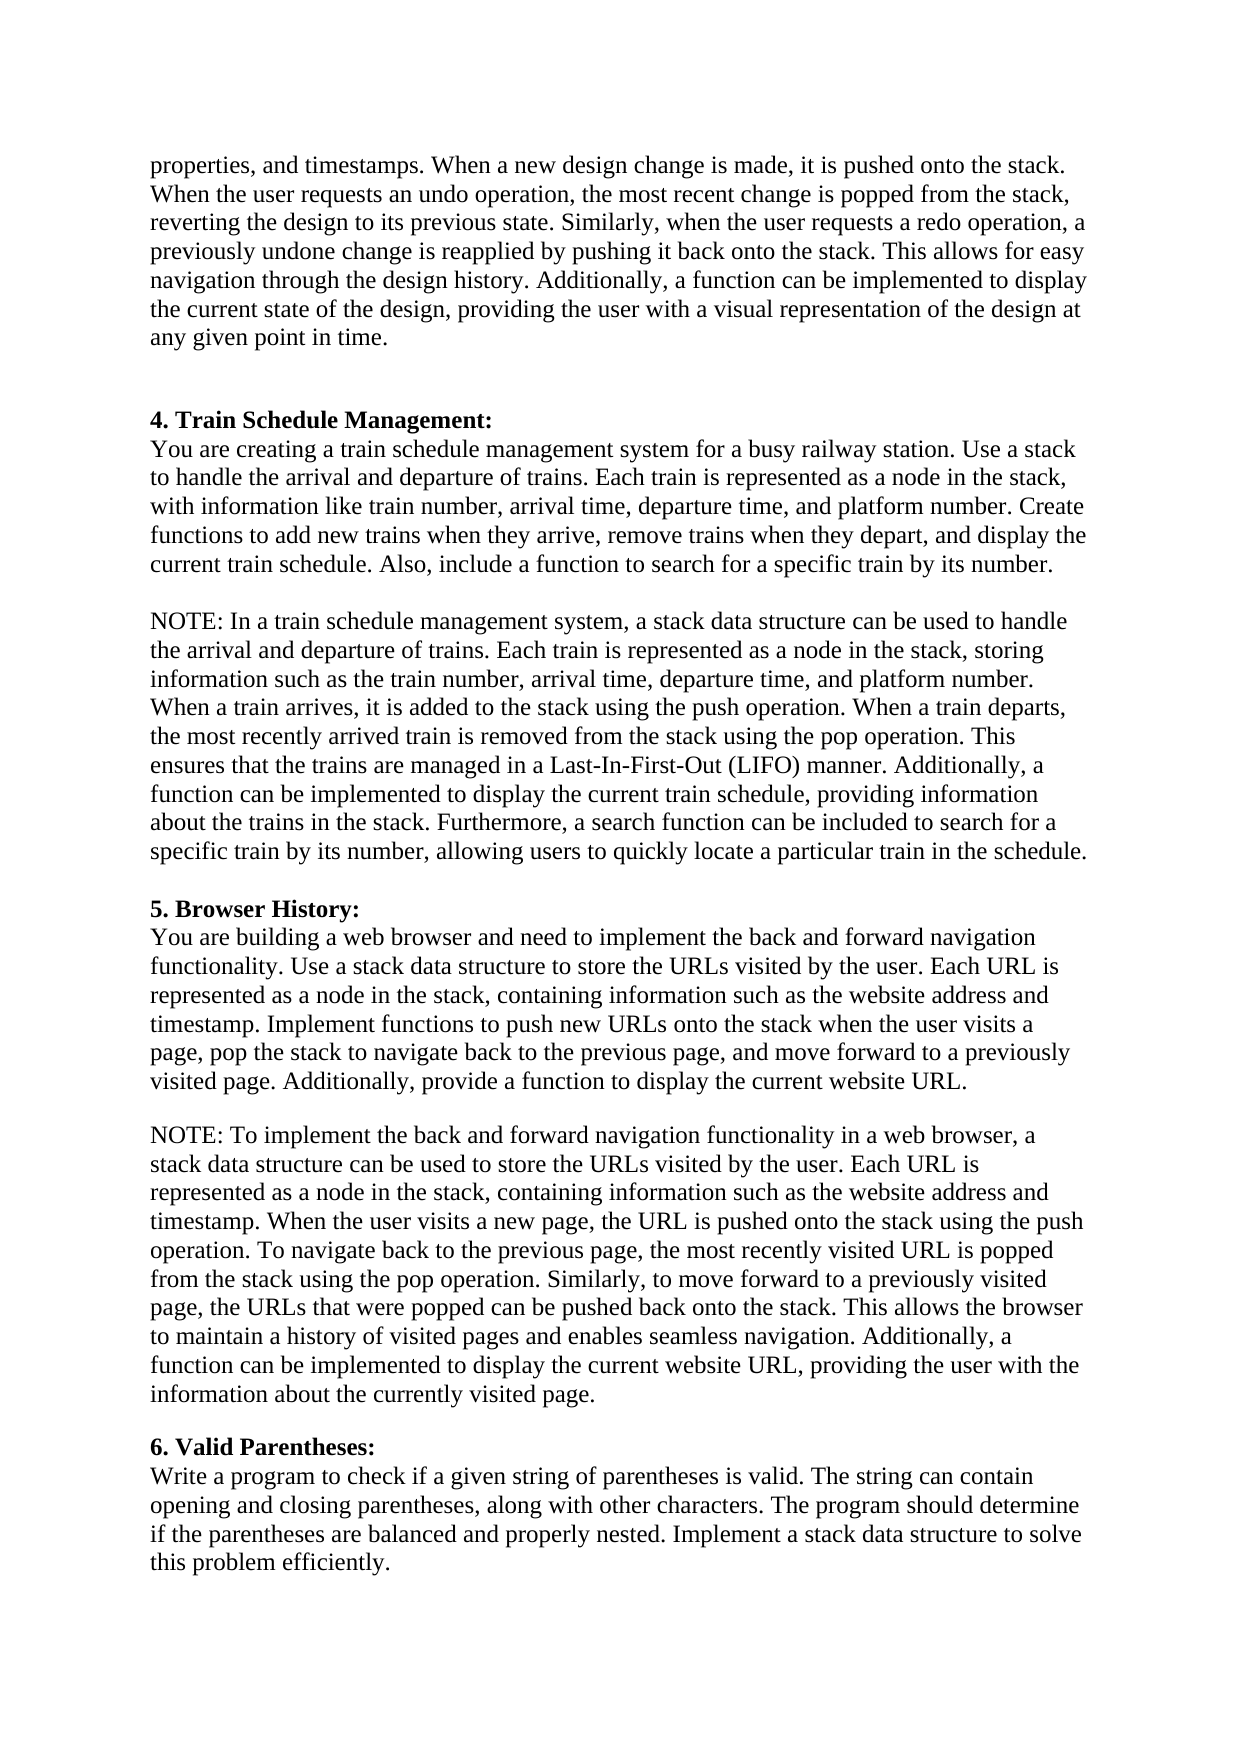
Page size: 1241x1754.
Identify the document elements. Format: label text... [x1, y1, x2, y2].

text 6. Valid Parentheses: Write a program to check if a given string of parentheses is valid. The string can contain opening and closing parentheses, along with other characters. The program should determine if the parentheses are balanced and properly nested. Implement a stack data structure to solve this problem efficiently. [150, 1432, 1090, 1576]
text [150, 150, 1090, 351]
text NOTE: To implement the back and forward navigation functionality in a web browser, a stack data structure can be used to store the URLs visited by the user. Each URL is represented as a node in the stack, containing information such as the website address and timestamp. When the user visits a new page, the URL is pushed onto the stack using the push operation. To navigate back to the previous page, the most recently visited URL is popped from the stack using the pop operation. Similarly, to move forward to a previously visited page, the URLs that were popped can be pushed back onto the stack. This allows the browser to maintain a history of visited pages and enables seamless navigation. Additionally, a function can be implemented to display the current website URL, providing the user with the information about the currently visited page. [150, 1120, 1090, 1407]
text 4. Train Schedule Management: You are creating a train schedule management system for a busy railway station. Use a stack to handle the arrival and departure of trains. Each train is represented as a node in the stack, with information like train number, arrival time, departure time, and platform number. Create functions to add new trains when they arrive, remove trains when they depart, and display the current train schedule. Also, include a function to search for a specific train by its number. NOTE: In a train schedule management system, a stack data structure can be used to handle the arrival and departure of trains. Each train is represented as a node in the stack, storing information such as the train number, arrival time, departure time, and platform number. When a train arrives, it is added to the stack using the push operation. When a train departs, the most recently arrived train is removed from the stack using the pop operation. This ensures that the trains are managed in a Last-In-First-Out (LIFO) manner. Additionally, a function can be implemented to display the current train schedule, providing information about the trains in the stack. Furthermore, a search function can be included to search for a specific train by its number, allowing users to quickly locate a particular train in the schedule. 5. Browser History: You are building a web browser and need to implement the back and forward navigation functionality. Use a stack data structure to store the URLs visited by the user. Each URL is represented as a node in the stack, containing information such as the website address and timestamp. Implement functions to push new URLs onto the stack when the user visits a page, pop the stack to navigate back to the previous page, and move forward to a previously visited page. Additionally, provide a function to display the current website URL. [150, 376, 1090, 1095]
